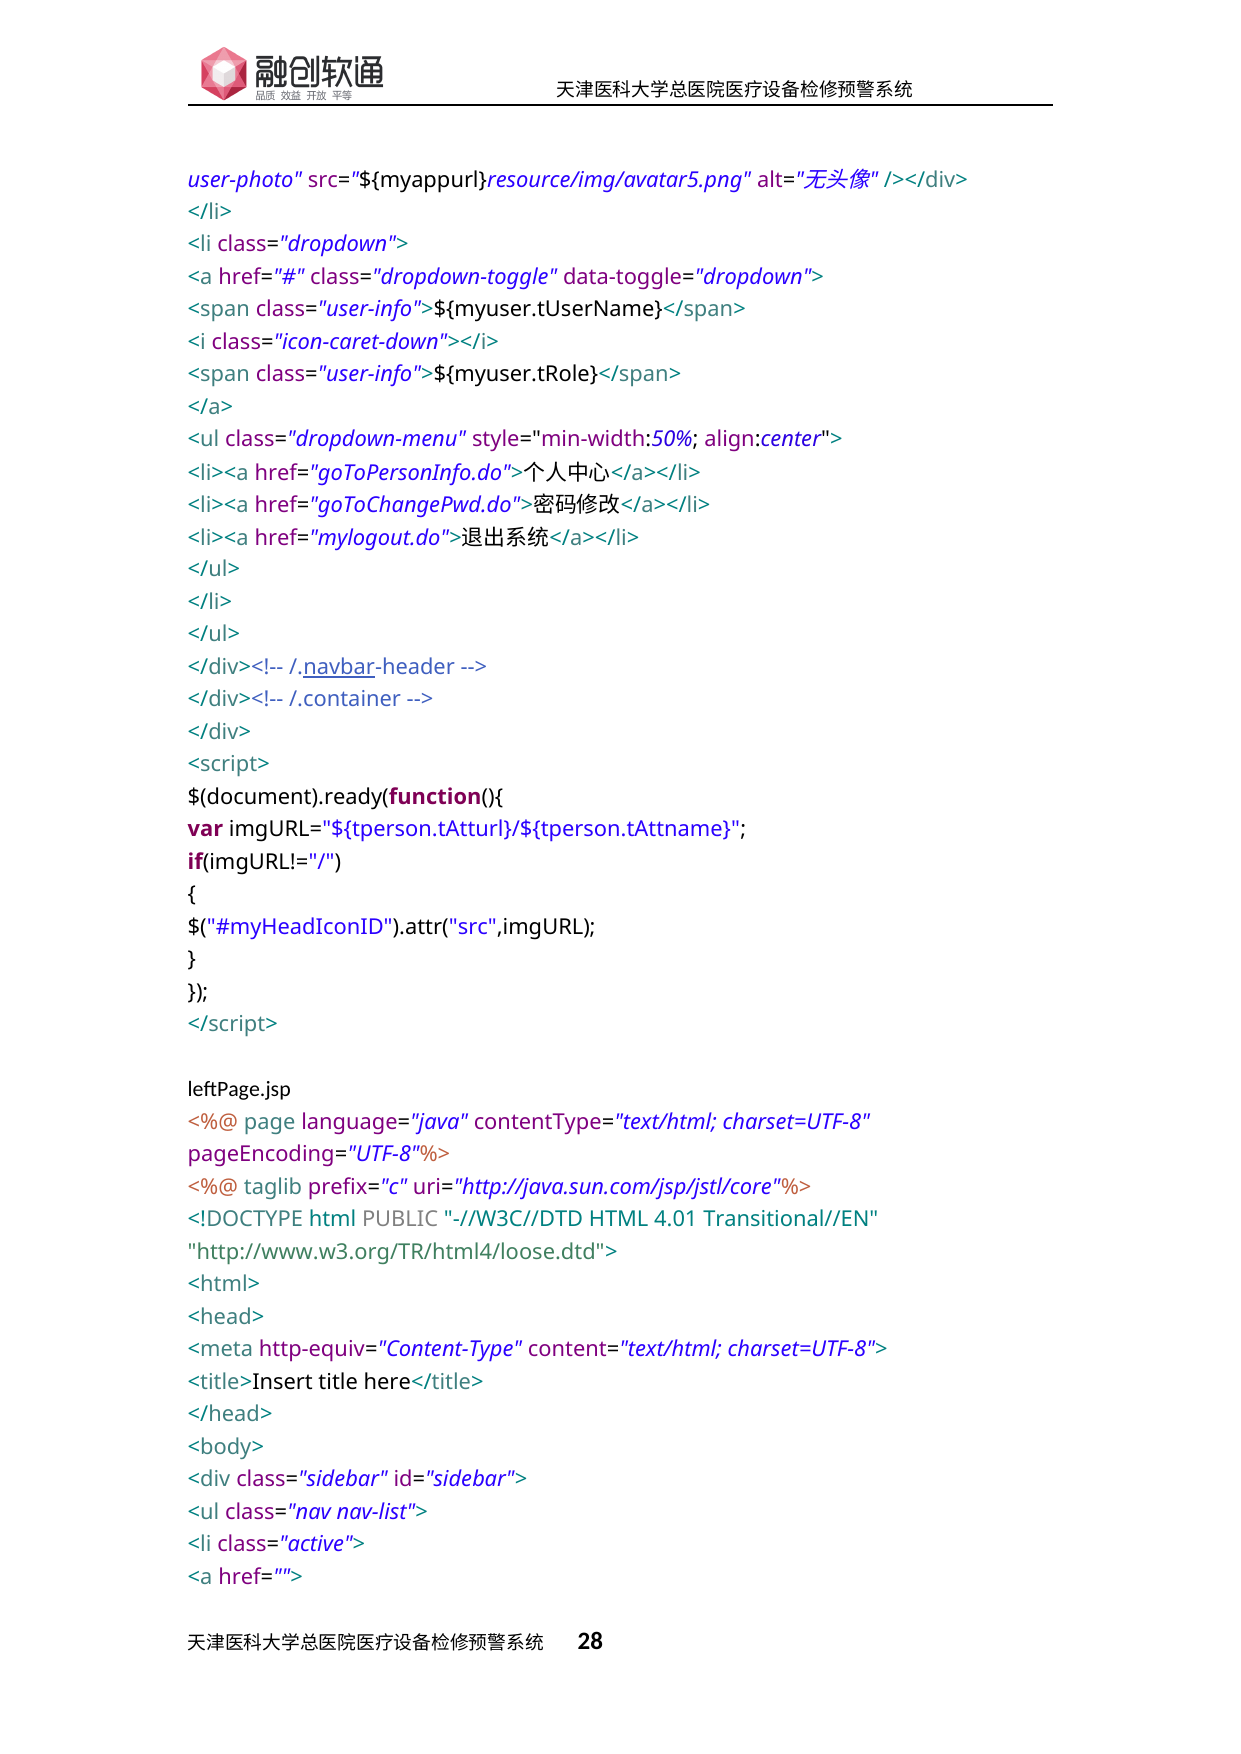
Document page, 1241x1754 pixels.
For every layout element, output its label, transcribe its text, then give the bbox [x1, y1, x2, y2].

picture [200, 45, 385, 101]
text <li class="dropdown"> [187, 227, 1053, 259]
text </ul> [187, 617, 1053, 649]
text <li class="active"> [187, 1527, 1053, 1559]
text </div> [187, 714, 1053, 747]
text </div><!-- /.navbar-header --> [187, 649, 1053, 682]
text $("#myHeadIconID").attr("src",imgURL); [187, 909, 1053, 942]
text <ul class="dropdown-menu" style="min-width:50%; align:center"> [187, 422, 1053, 454]
text }); [187, 974, 1053, 1007]
text </head> [187, 1397, 1053, 1429]
text $(document).ready(function(){ [187, 779, 1053, 812]
text <span class="user-info">${myuser.tRole}</span> [187, 357, 1053, 389]
text } [187, 942, 1053, 974]
text <!DOCTYPE html PUBLIC "-//W3C//DTD HTML 4.01 Transitional//EN" "http://www.w3.org/TR/html4/loose.dtd"> [187, 1202, 1053, 1267]
text <title>Insert title here</title> [187, 1364, 1053, 1397]
text </li> [187, 194, 1053, 227]
text <li><a href="goToChangePwd.do">密码修改</a></li> [187, 487, 1053, 519]
text var imgURL="${tperson.tAtturl}/${tperson.tAttname}"; [187, 812, 1053, 844]
text pageEncoding="UTF-8"%> [187, 1137, 1053, 1169]
text </ul> [187, 552, 1053, 584]
text leftPage.jsp [187, 1072, 1053, 1104]
text </a> [187, 389, 1053, 422]
text </li> [187, 584, 1053, 617]
text <div class="sidebar" id="sidebar"> [187, 1462, 1053, 1494]
text <script> [187, 747, 1053, 779]
text <body> [187, 1429, 1053, 1462]
text <li><a href="mylogout.do">退出系统</a></li> [187, 519, 1053, 552]
text <i class="icon-caret-down"></i> [187, 324, 1053, 357]
text { [187, 877, 1053, 909]
text <a href="#" class="dropdown-toggle" data-toggle="dropdown"> [187, 259, 1053, 292]
text <%@ page language="java" contentType="text/html; charset=UTF-8" [187, 1104, 1053, 1137]
text <html> [187, 1267, 1053, 1299]
text <head> [187, 1299, 1053, 1332]
text <span class="user-info">${myuser.tUserName}</span> [187, 292, 1053, 324]
text if(imgURL!="/") [187, 844, 1053, 877]
text <meta http-equiv="Content-Type" content="text/html; charset=UTF-8"> [187, 1332, 1053, 1364]
text <li><a href="goToPersonInfo.do">个人中心</a></li> [187, 454, 1053, 487]
text </div><!-- /.container --> [187, 682, 1053, 714]
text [187, 162, 1053, 194]
text <a href=""> [187, 1559, 1053, 1592]
text <ul class="nav nav-list"> [187, 1494, 1053, 1527]
text </script> [187, 1007, 1053, 1039]
text <%@ taglib prefix="c" uri="http://java.sun.com/jsp/jstl/core"%> [187, 1169, 1053, 1202]
